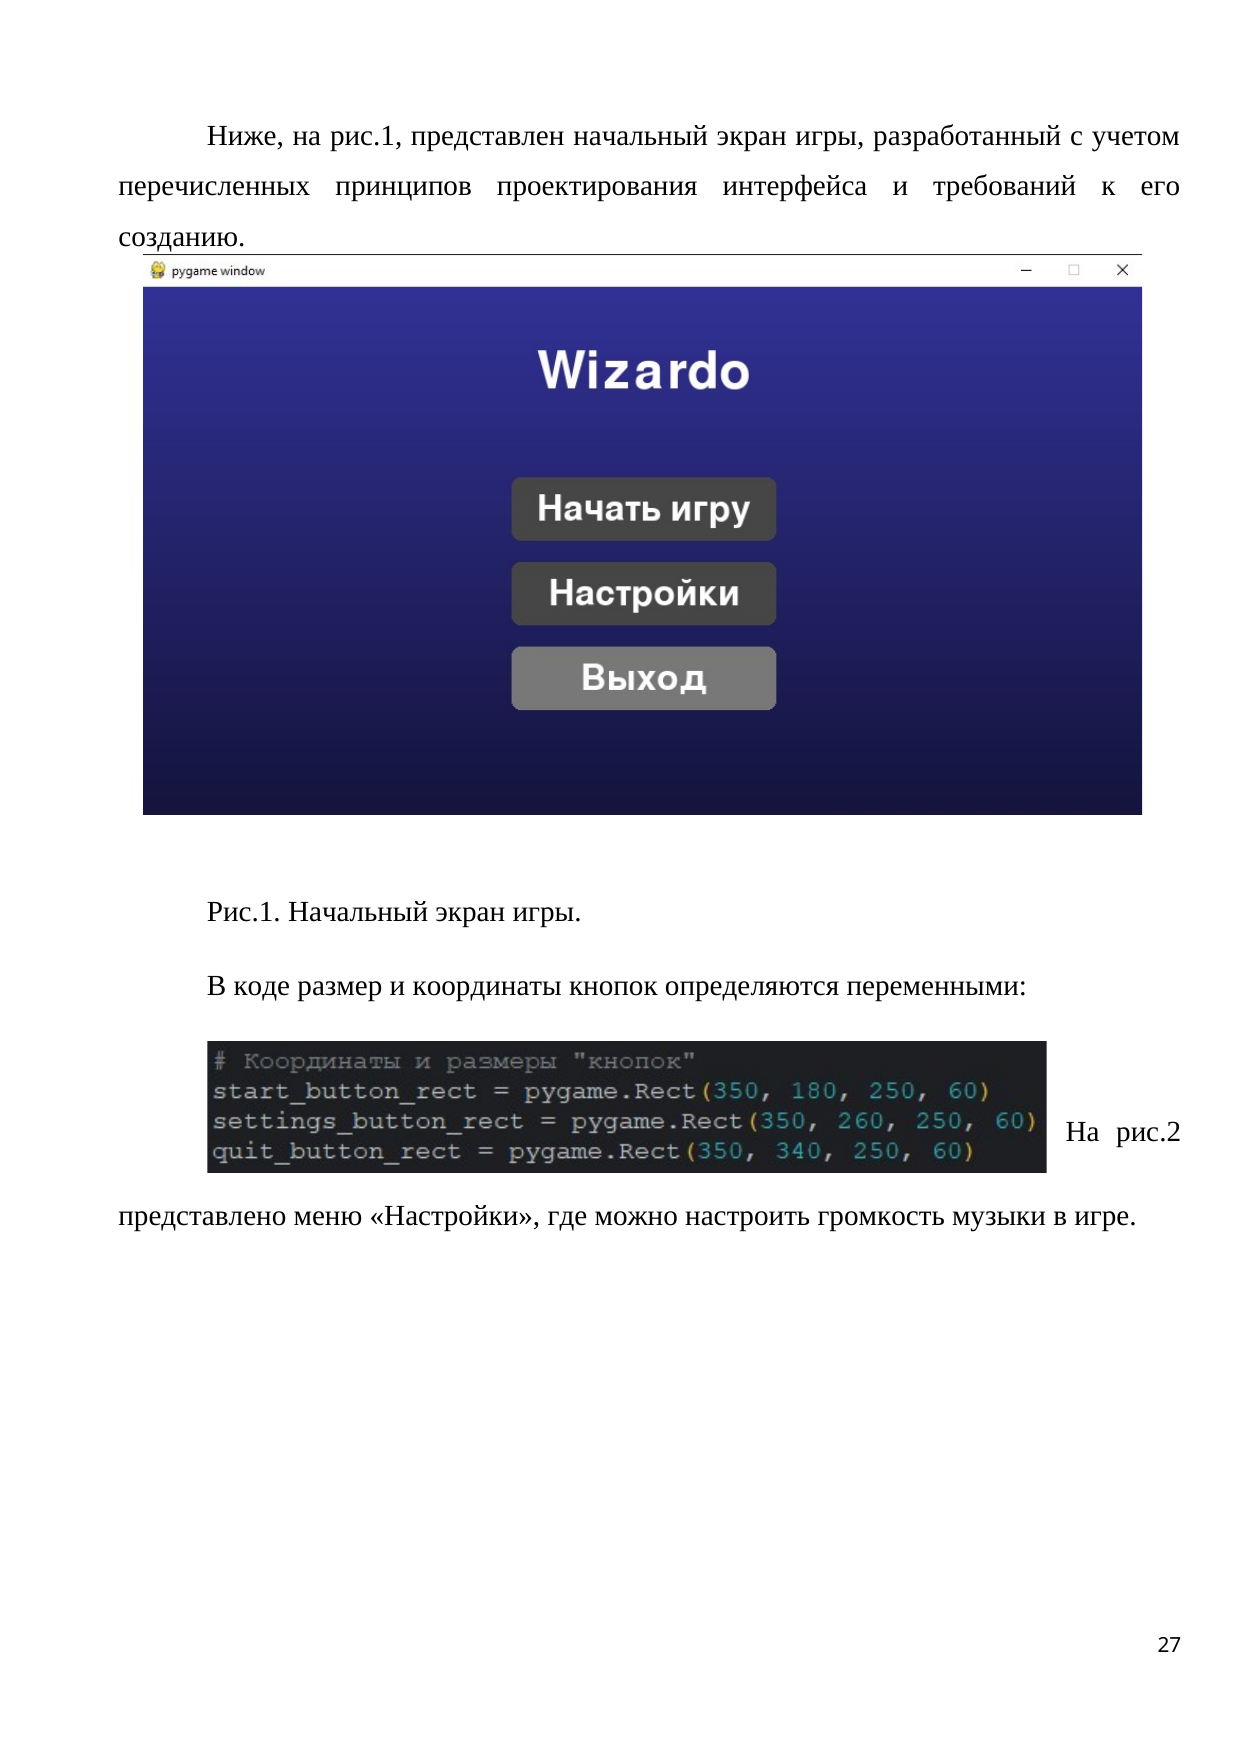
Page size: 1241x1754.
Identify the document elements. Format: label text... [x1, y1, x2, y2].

text На рис.2 представлено меню «Настройки», где можно настроить громкость музыки в игре. [118, 1114, 1181, 1232]
picture [142, 254, 1141, 814]
text В коде размер и координаты кнопок определяются переменными: [118, 968, 1181, 1001]
picture [206, 1041, 1047, 1173]
text Ниже, на рис.1, представлен начальный экран игры, разработанный с учетом перечисленных принципов проектирования интерфейса и требований к его созданию. [118, 118, 1181, 252]
